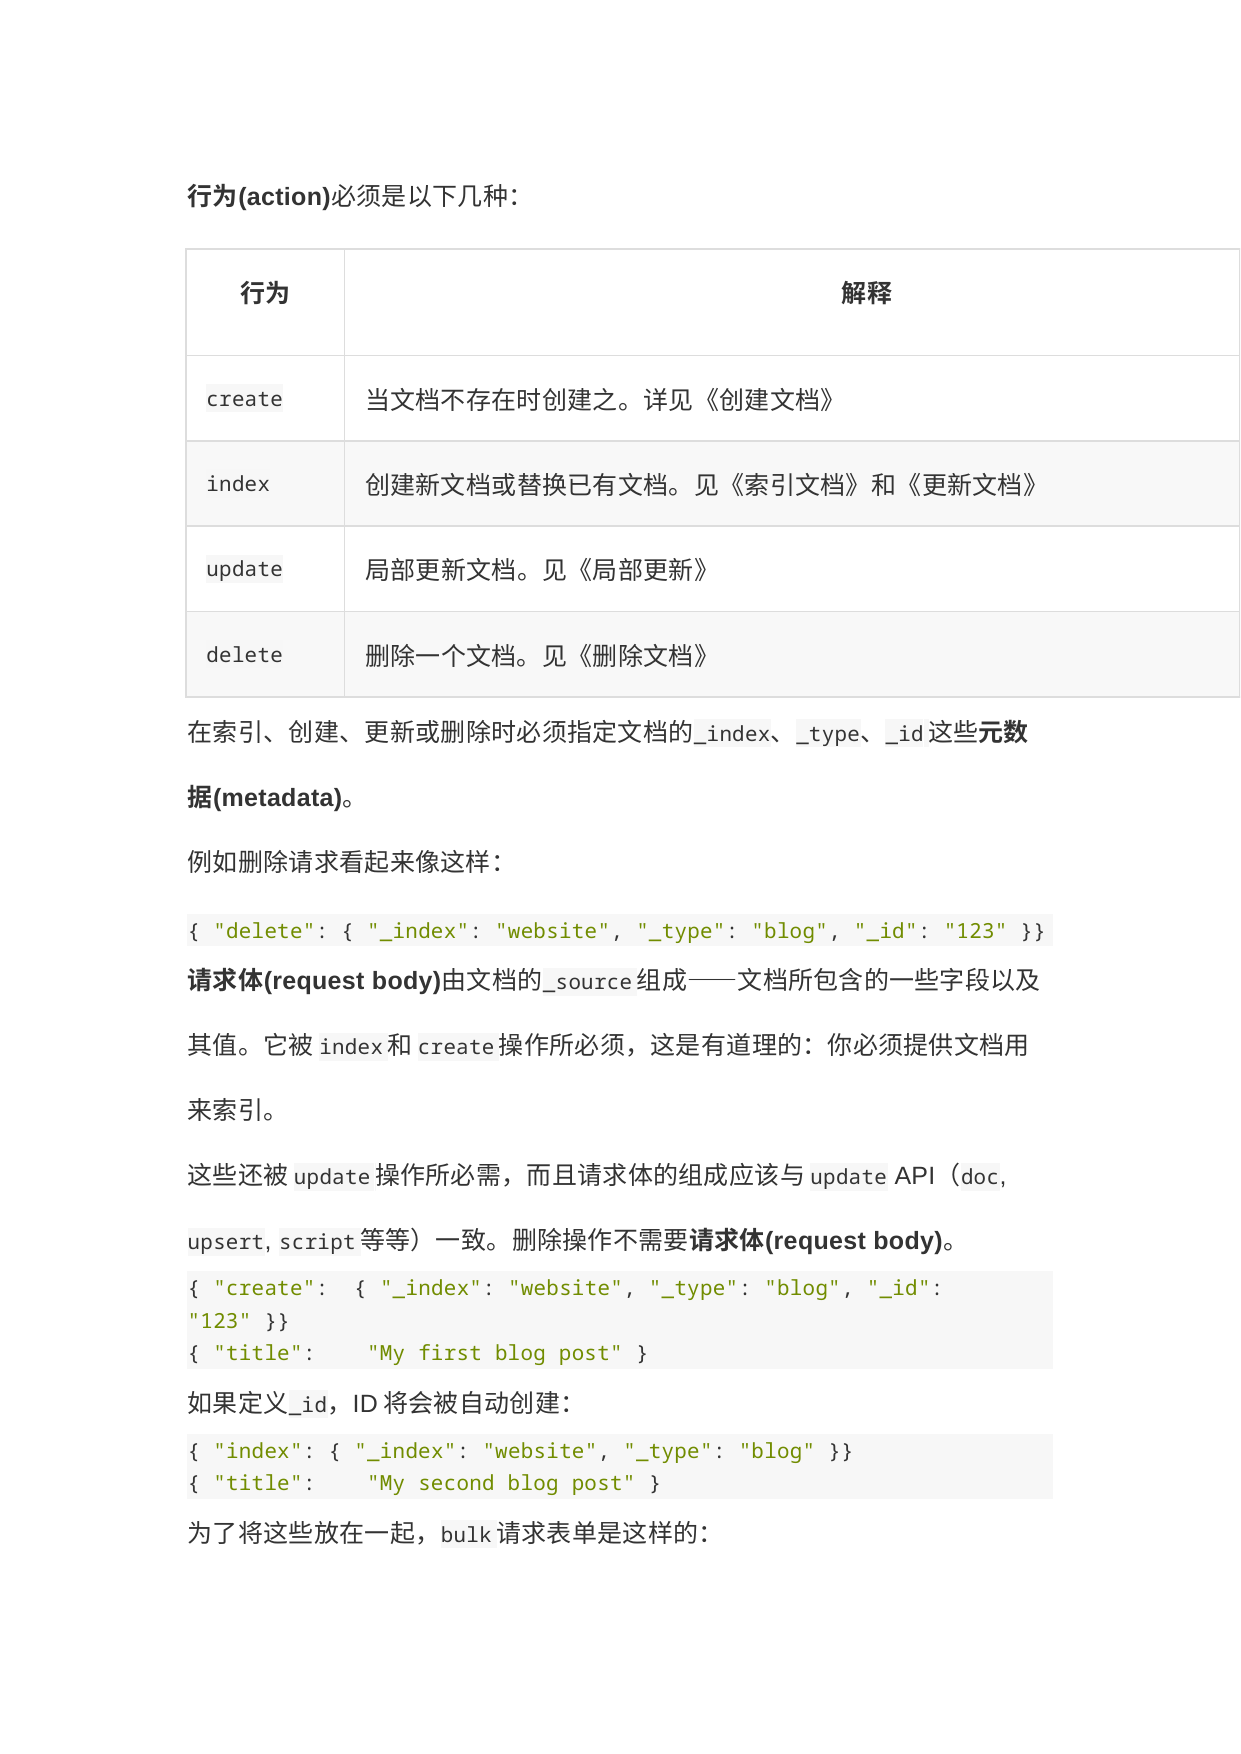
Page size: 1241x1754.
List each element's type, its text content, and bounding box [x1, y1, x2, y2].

text { "index": { "_index": "website", "_type": "blog" }} [187, 1434, 1053, 1466]
text 在索引、创建、更新或删除时必须指定文档的_index、_type、_id这些元数据(metadata)。 [187, 698, 1053, 828]
table_cell index [187, 442, 344, 525]
table_header 解释 [345, 250, 1239, 355]
table_cell update [187, 527, 344, 611]
table_cell delete [187, 612, 344, 696]
text { "create": { "_index": "website", "_type": "blog", "_id": "123" }} [187, 1271, 1053, 1336]
text 这些还被update操作所必需，而且请求体的组成应该与update API（doc, upsert, script等等）一致。删除操作不需要请求体(request body)。 [187, 1141, 1053, 1271]
table_cell create [187, 356, 344, 440]
text 如果定义_id，ID将会被自动创建： [187, 1369, 1053, 1434]
text { "delete": { "_index": "website", "_type": "blog", "_id": "123" }} [187, 914, 1053, 946]
text 行为(action)必须是以下几种： [187, 162, 1053, 227]
text { "title": "My first blog post" } [187, 1336, 1053, 1369]
table_cell 当文档不存在时创建之。详见《创建文档》 [345, 356, 1239, 440]
table_cell 局部更新文档。见《局部更新》 [345, 527, 1239, 611]
table_header 行为 [187, 250, 344, 355]
table_cell 删除一个文档。见《删除文档》 [345, 612, 1239, 696]
text 为了将这些放在一起，bulk请求表单是这样的： [187, 1499, 1053, 1564]
text { "title": "My second blog post" } [187, 1466, 1053, 1499]
text 例如删除请求看起来像这样： [187, 828, 1053, 893]
table_cell 创建新文档或替换已有文档。见《索引文档》和《更新文档》 [345, 442, 1239, 525]
text 请求体(request body)由文档的_source组成——文档所包含的一些字段以及其值。它被index和create操作所必须，这是有道理的：你必须提供文档用来索引。 [187, 946, 1053, 1141]
